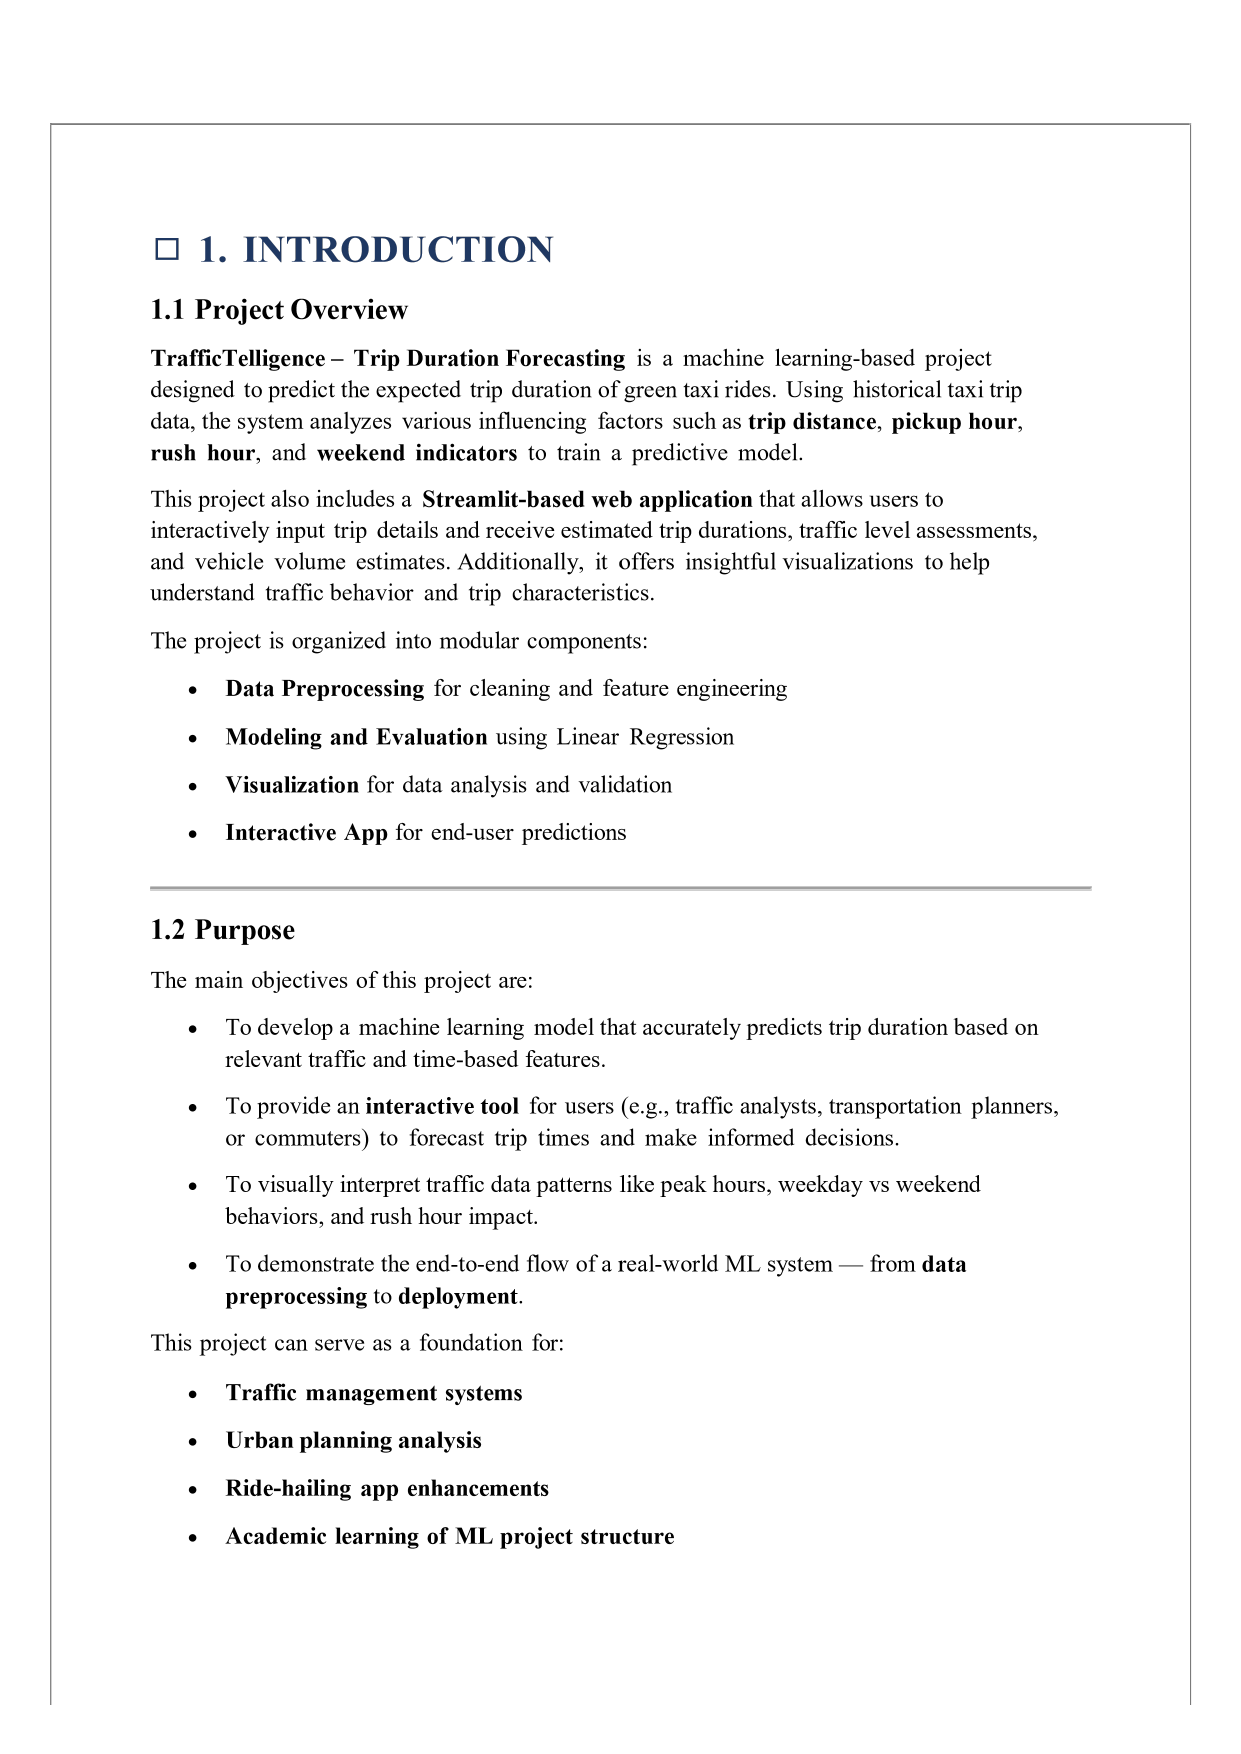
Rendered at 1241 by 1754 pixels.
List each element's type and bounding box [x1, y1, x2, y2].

picture [49, 122, 1192, 1705]
